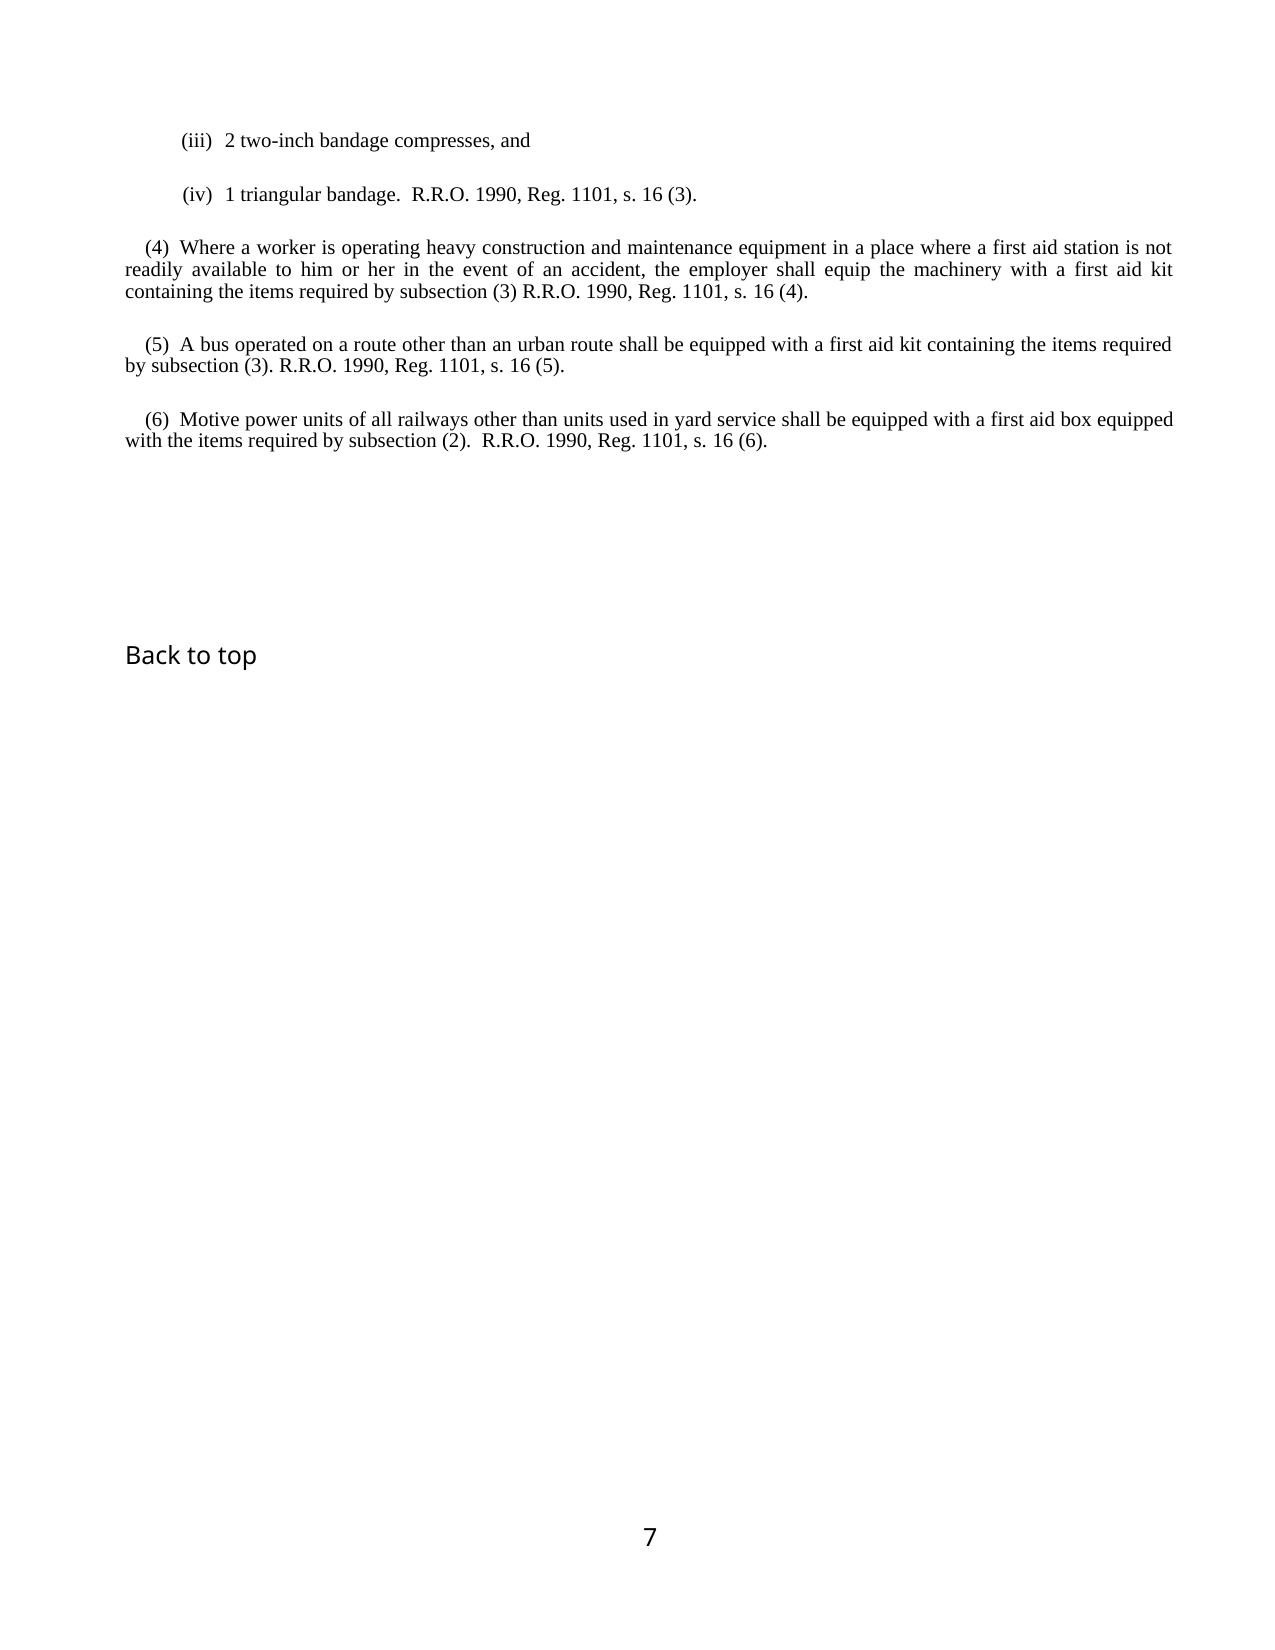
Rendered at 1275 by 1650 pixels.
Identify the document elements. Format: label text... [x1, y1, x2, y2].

text (iv) 1 triangular bandage. R.R.O. 1990, Reg. 1101, s. 16 (3). [125, 184, 1175, 206]
text (6) Motive power units of all railways other than units used in yard service shall be equipped with a first aid box equipped with the items required by subsection (2). R.R.O. 1990, Reg. 1101, s. 16 (6). [125, 408, 1175, 452]
text (iii) 2 two-inch bandage compresses, and [125, 130, 1175, 152]
text (4) Where a worker is operating heavy construction and maintenance equipment in a place where a first aid station is not readily available to him or her in the event of an accident, the employer shall equip the machinery with a first aid kit containing the items required by subsection (3) R.R.O. 1990, Reg. 1101, s. 16 (4). [125, 237, 1175, 302]
text (5) A bus operated on a route other than an urban route shall be equipped with a first aid kit containing the items required by subsection (3). R.R.O. 1990, Reg. 1101, s. 16 (5). [125, 334, 1175, 377]
text Back to top [125, 638, 1175, 672]
